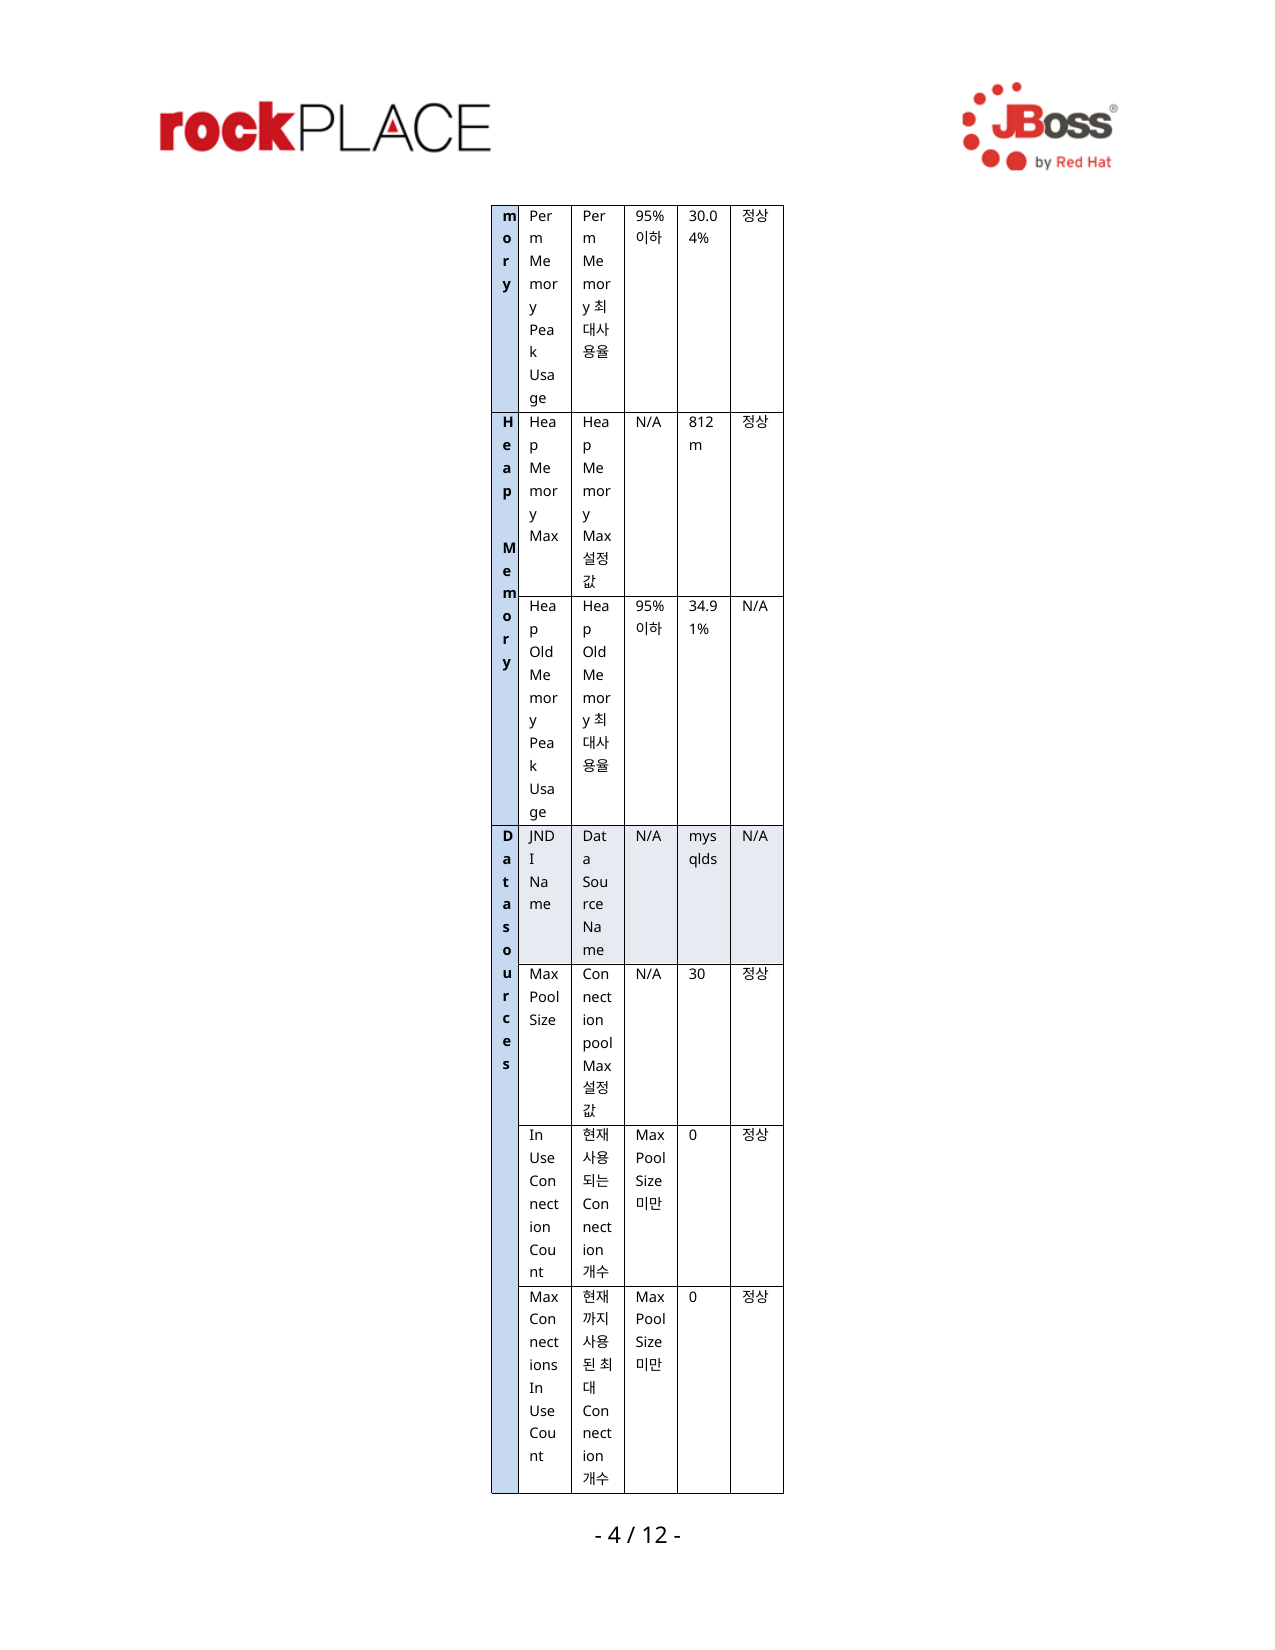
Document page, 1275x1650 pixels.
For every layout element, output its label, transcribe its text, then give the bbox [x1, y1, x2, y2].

table_cell 정상 [731, 413, 783, 596]
table_cell Heap Memory Max [519, 413, 571, 596]
table_cell N/A [731, 597, 783, 825]
table_cell mysqlds [678, 826, 730, 963]
table_cell In Use Connection Count [519, 1126, 571, 1286]
table_cell 30.04% [678, 206, 730, 412]
table_cell Max Pool Size 미만 [625, 1126, 677, 1286]
table_cell 0 [678, 1126, 730, 1286]
table_cell 95% 이하 [625, 206, 677, 412]
table_cell N/A [731, 826, 783, 963]
table_cell N/A [625, 965, 677, 1125]
table_cell Perm Memory Peak Usage [519, 206, 571, 412]
table_cell 정상 [731, 206, 783, 412]
table_cell Max Pool Size [519, 965, 571, 1125]
table_cell 정상 [731, 1126, 783, 1286]
table_cell Heap Memory Max 설정 값 [572, 413, 624, 596]
picture [150, 75, 1125, 181]
table_cell 34.91% [678, 597, 730, 825]
table_cell Datasources [492, 826, 518, 1493]
table_cell 현재까지 사용된 최대 Connection 개수 [572, 1287, 624, 1493]
table_cell 0 [678, 1287, 730, 1493]
table_cell 812m [678, 413, 730, 596]
table_cell JNDI Name [519, 826, 571, 963]
table_cell Heap Old Memory Peak Usage [519, 597, 571, 825]
table_cell 정상 [731, 1287, 783, 1493]
table_cell 정상 [731, 965, 783, 1125]
table_cell 현재 사용되는 Connection 개수 [572, 1126, 624, 1286]
table_cell Connection pool Max 설정 값 [572, 965, 624, 1125]
table_cell Max Connections In Use Count [519, 1287, 571, 1493]
table_cell N/A [625, 413, 677, 596]
table_cell Perm Memory 최대사용율 [572, 206, 624, 412]
table_cell Heap Old Memory 최대사용율 [572, 597, 624, 825]
table_cell Heap Memory [492, 413, 518, 825]
table_cell 95% 이하 [625, 597, 677, 825]
table_cell Data Source Name [572, 826, 624, 963]
table_cell Perm Memory [492, 206, 518, 412]
table_cell Max Pool Size 미만 [625, 1287, 677, 1493]
table_cell 30 [678, 965, 730, 1125]
table_cell N/A [625, 826, 677, 963]
